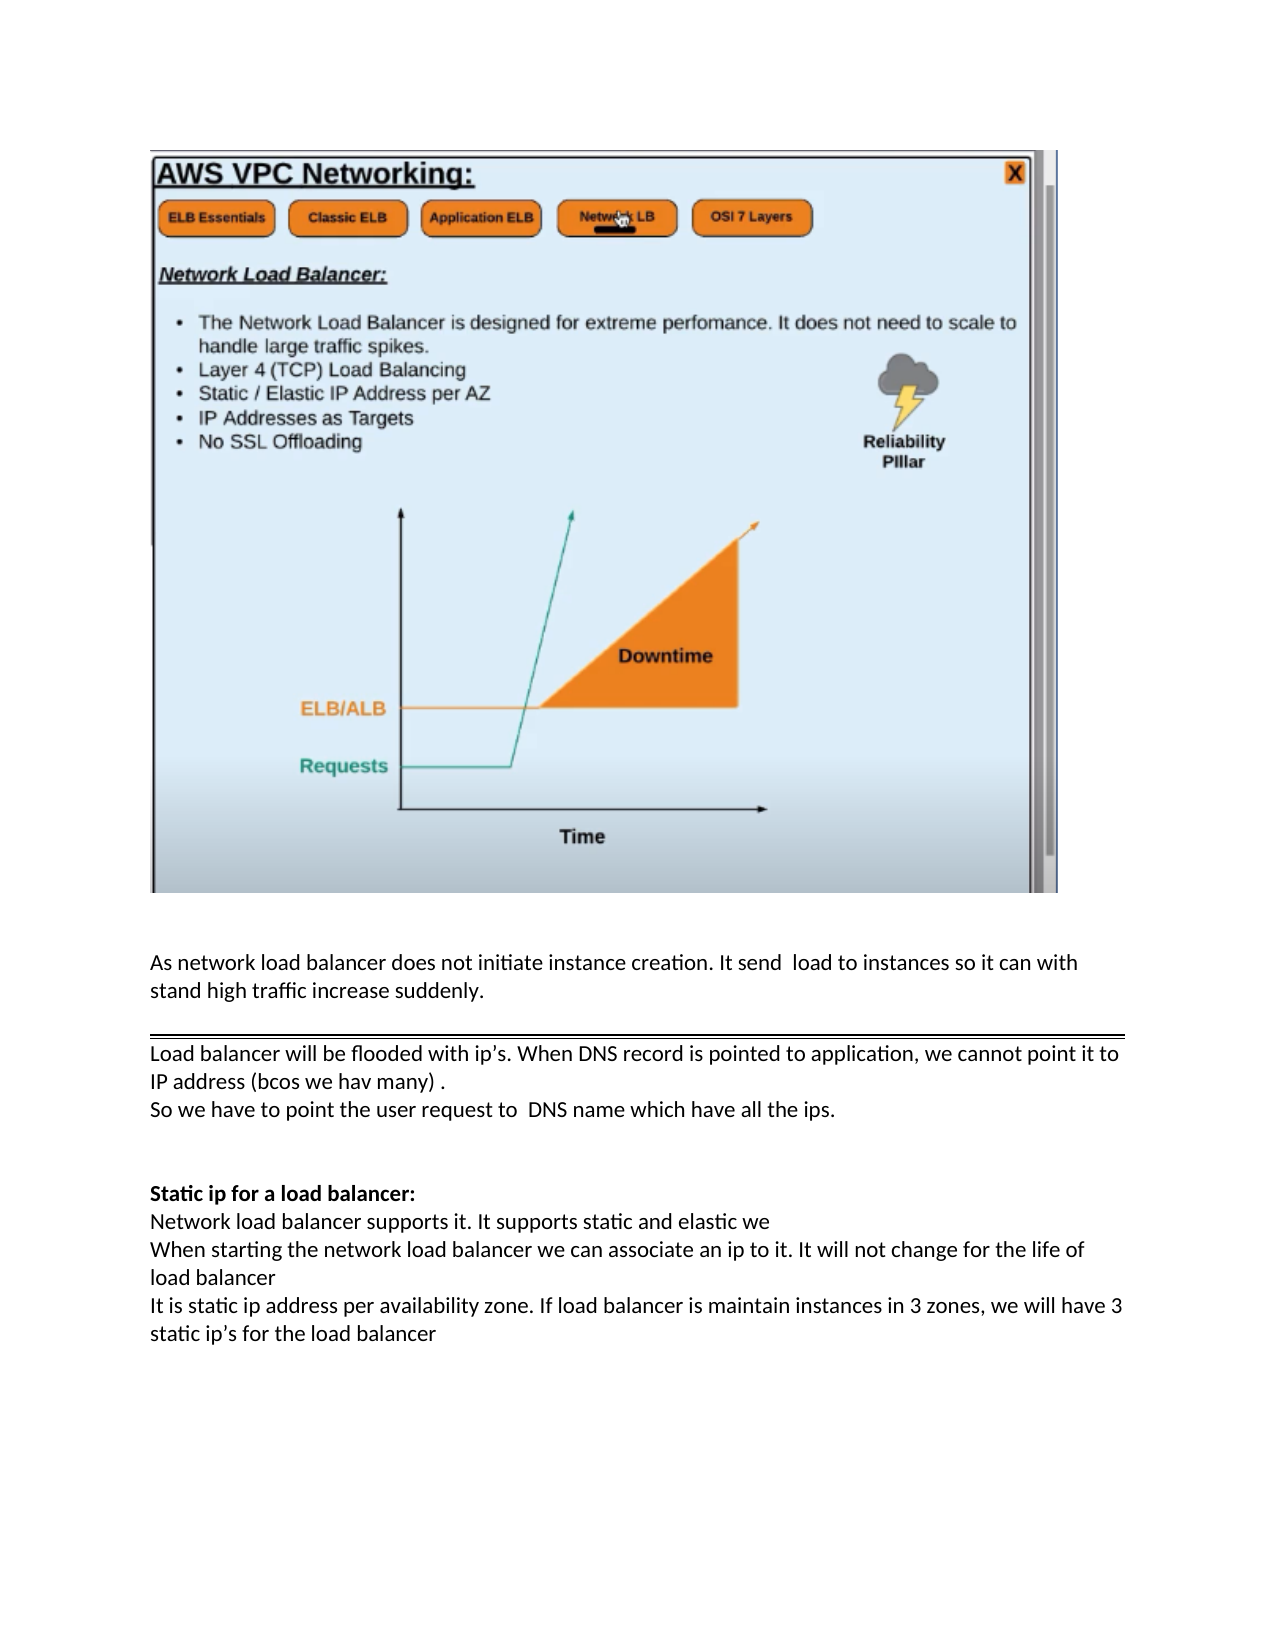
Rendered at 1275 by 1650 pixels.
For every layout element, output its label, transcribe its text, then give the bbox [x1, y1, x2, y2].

text So we have to point the user request to DNS name which have all the ips. [150, 1095, 1125, 1123]
text Network load balancer supports it. It supports static and elastic we [150, 1207, 1125, 1235]
text Load balancer will be flooded with ip’s. When DNS record is pointed to application, we cannot point it to IP address (bcos we hav many) . [150, 1039, 1125, 1095]
text When starting the network load balancer we can associate an ip to it. It will not change for the life of load balancer [150, 1235, 1125, 1291]
picture [150, 150, 1058, 893]
text It is static ip address per availability zone. If load balancer is maintain instances in 3 zones, we will have 3 static ip’s for the load balancer [150, 1291, 1125, 1347]
text As network load balancer does not initiate instance creation. It send load to instances so it can with stand high traffic increase suddenly. [150, 948, 1125, 1004]
text Static ip for a load balancer: [150, 1179, 1125, 1207]
